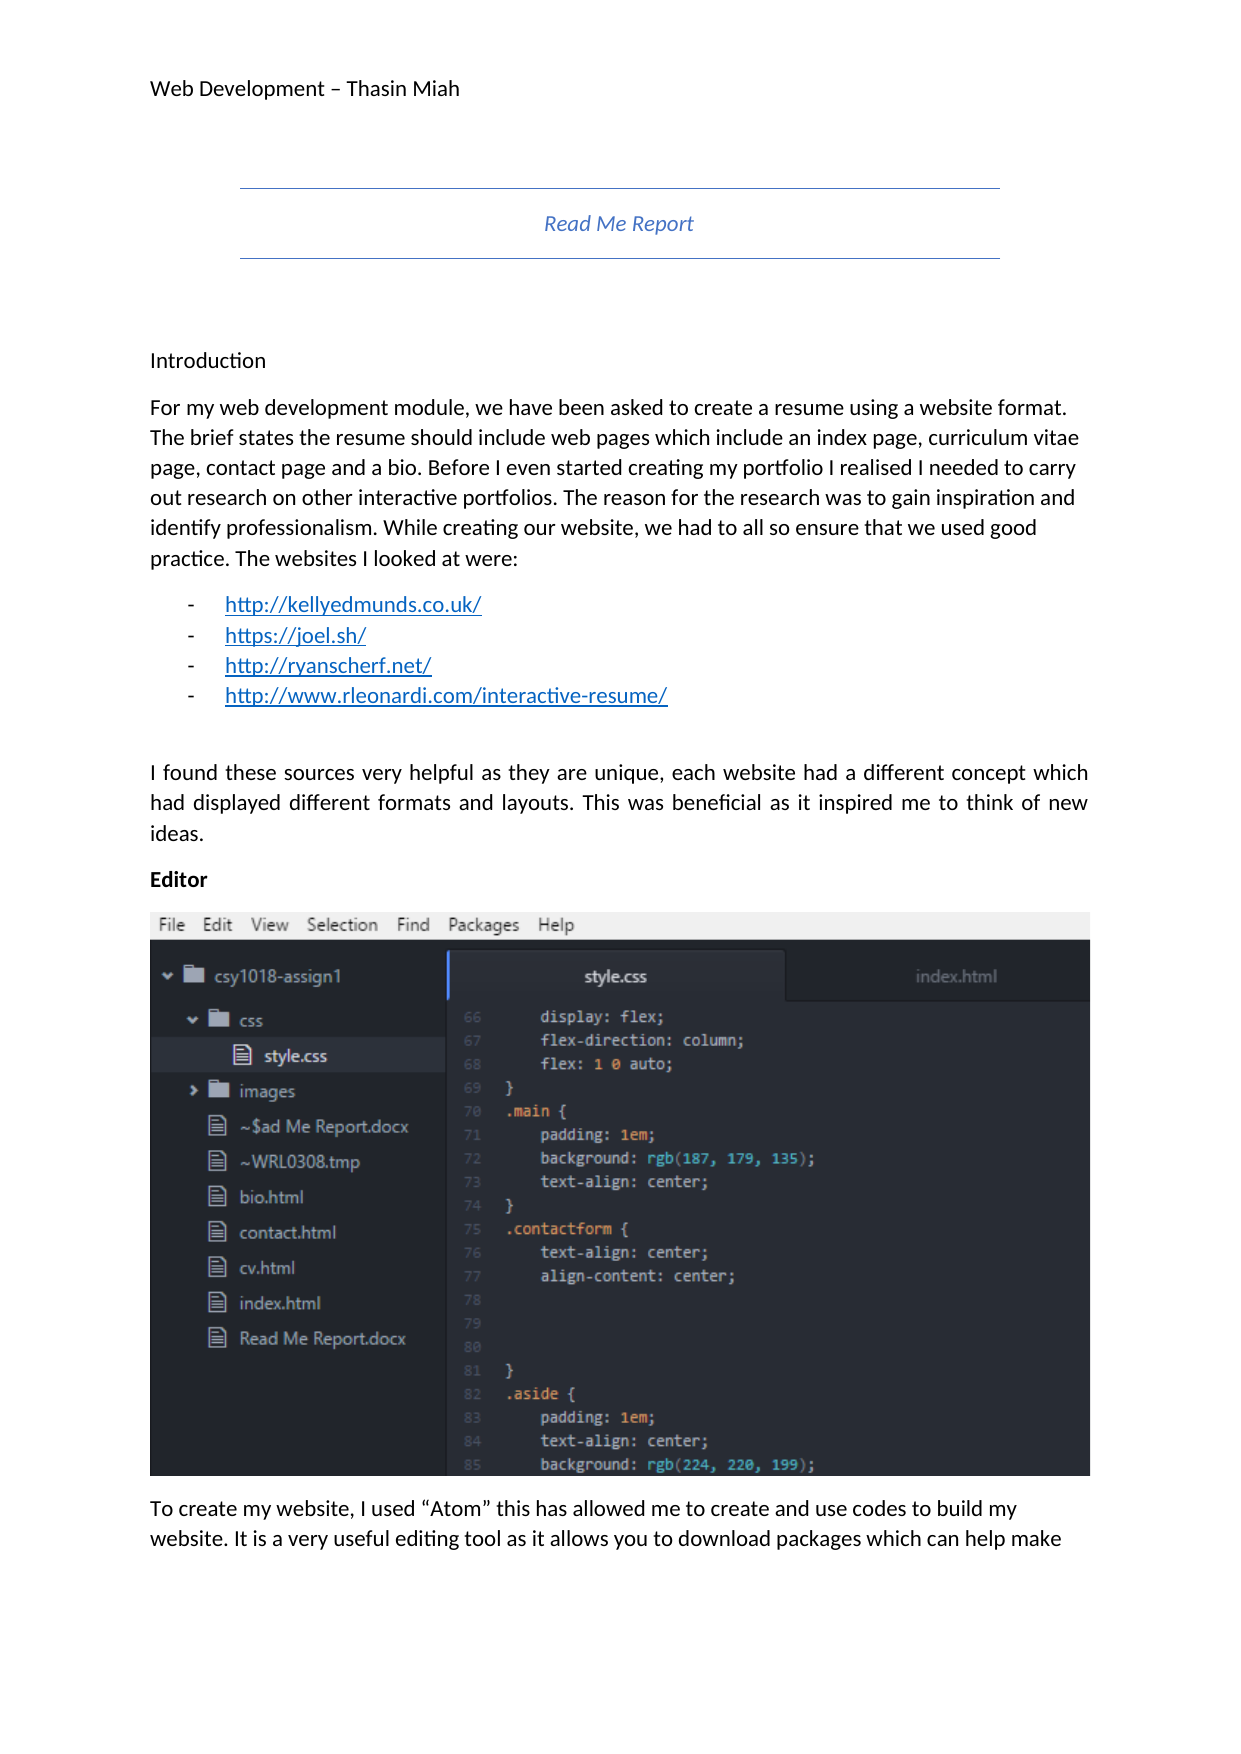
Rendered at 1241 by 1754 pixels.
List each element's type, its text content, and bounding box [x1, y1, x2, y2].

text I found these sources very helpful as they are unique, each website had a different concept which had displayed different formats and layouts. This was beneficial as it inspired me to think of new ideas. [150, 758, 1090, 847]
text Editor [150, 866, 1090, 894]
list https://joel.sh/ [187, 621, 1090, 649]
list http://ryanscherf.net/ [187, 651, 1090, 679]
list http://www.rleonardi.com/interactive-resume/ [187, 681, 1090, 709]
text Read Me Report [240, 189, 1000, 258]
list http://kellyedmunds.co.uk/ [187, 591, 1090, 619]
picture [150, 912, 1091, 1476]
text Introduction [150, 346, 1090, 374]
text For my web development module, we have been asked to create a resume using a website format. The brief states the resume should include web pages which include an index page, curriculum vitae page, contact page and a bio. Before I even started creating my portfolio I realised I needed to carry out research on other interactive portfolios. The reason for the research was to gain inspiration and identify professionalism. While creating our website, we had to all so ensure that we used good practice. The websites I looked at were: [150, 393, 1090, 572]
